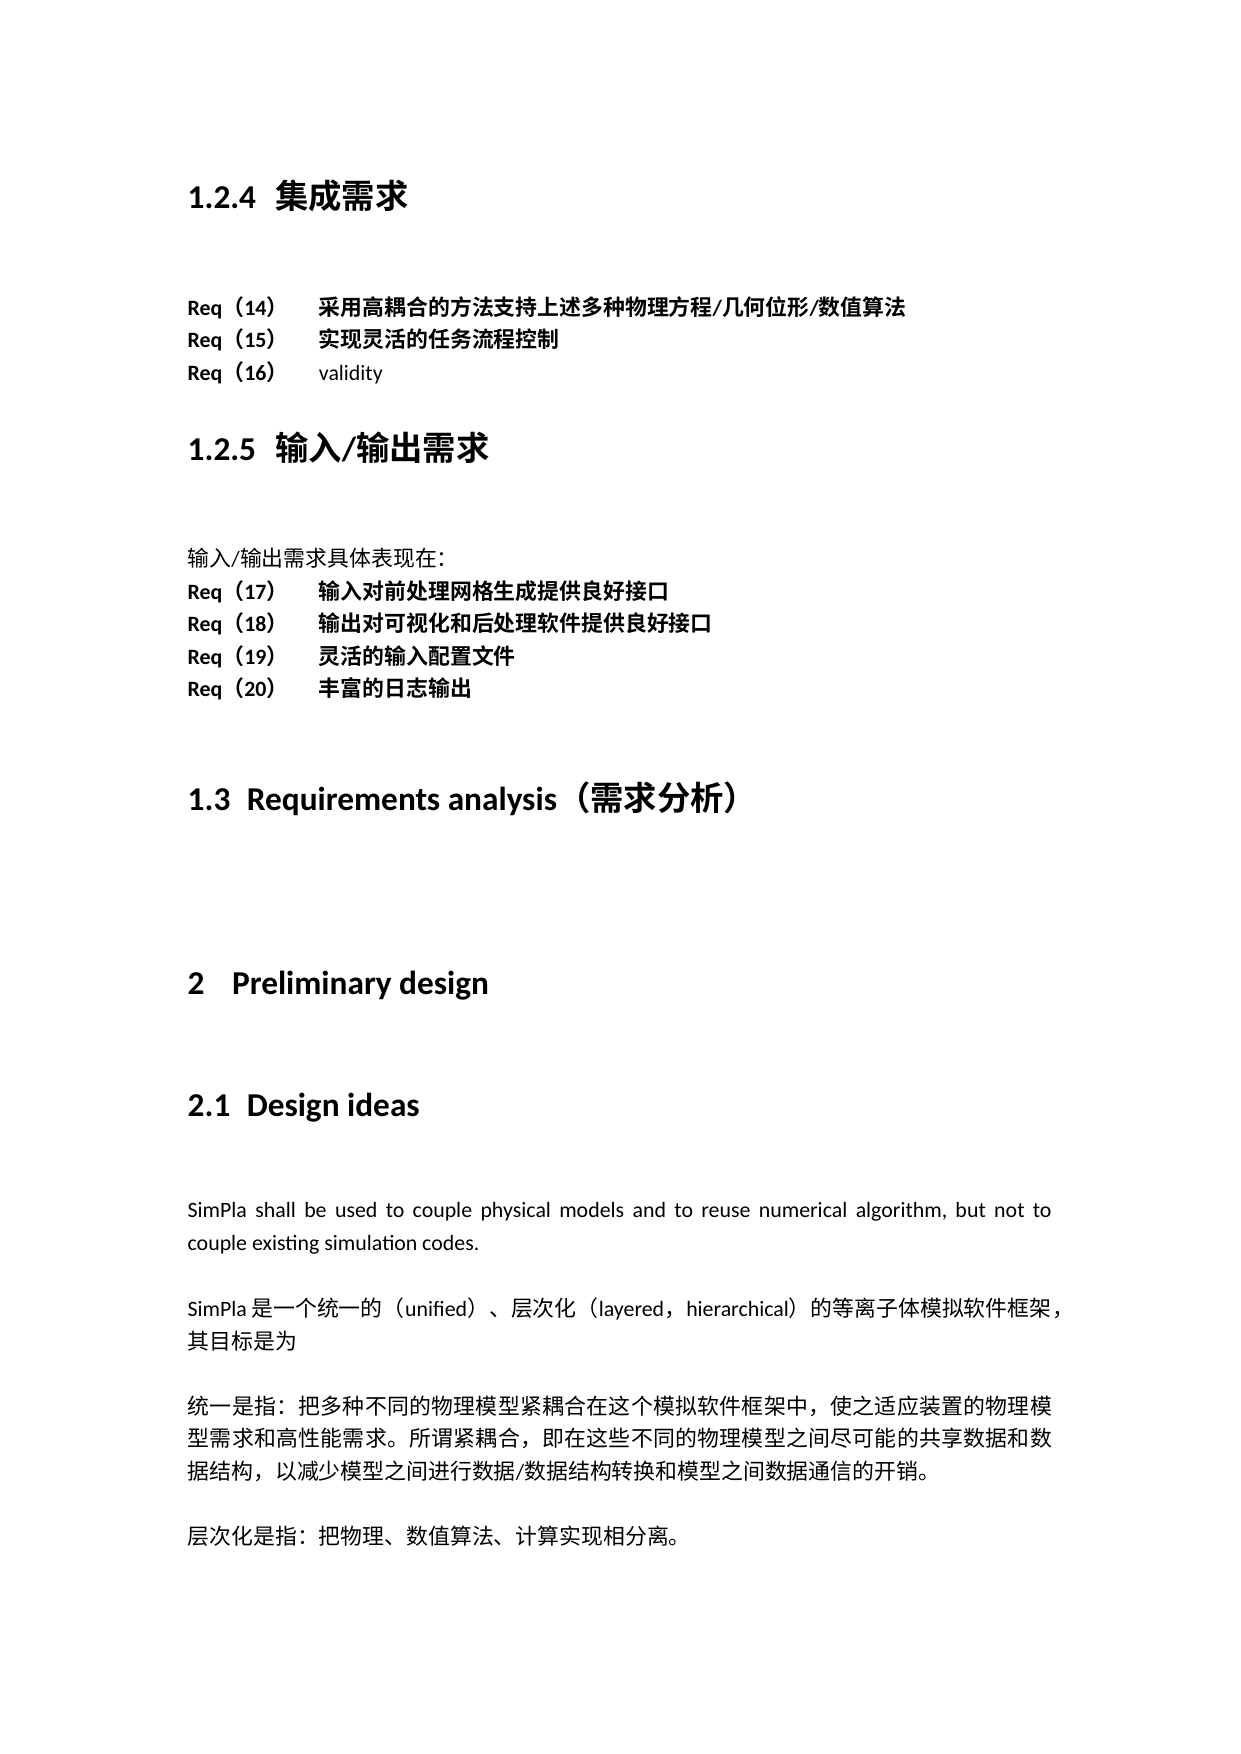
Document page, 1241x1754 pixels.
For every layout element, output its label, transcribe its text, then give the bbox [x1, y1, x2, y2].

list 采用高耦合的方法支持上述多种物理方程/几何位形/数值算法 [187, 289, 1053, 322]
text SimPla shall be used to couple physical models and to reuse numerical algorithm, but not to couple existing simulation codes. [187, 1193, 1053, 1258]
subtitle 输入/输出需求 [187, 414, 1053, 479]
text SimPla是一个统一的（unified）、层次化（layered，hierarchical）的等离子体模拟软件框架，其目标是为 [187, 1291, 1053, 1356]
list 实现灵活的任务流程控制 [187, 322, 1053, 354]
list 输入对前处理网格生成提供良好接口 [187, 573, 1053, 606]
list 输出对可视化和后处理软件提供良好接口 [187, 606, 1053, 638]
list 灵活的输入配置文件 [187, 638, 1053, 671]
subtitle Preliminary design [187, 950, 1053, 1015]
subtitle 集成需求 [187, 162, 1053, 227]
list 丰富的日志输出 [187, 671, 1053, 703]
subtitle Requirements analysis（需求分析） [187, 763, 1053, 828]
text 统一是指：把多种不同的物理模型紧耦合在这个模拟软件框架中，使之适应装置的物理模型需求和高性能需求。所谓紧耦合，即在这些不同的物理模型之间尽可能的共享数据和数据结构，以减少模型之间进行数据/数据结构转换和模型之间数据通信的开销。 [187, 1388, 1053, 1486]
text 层次化是指：把物理、数值算法、计算实现相分离。 [187, 1518, 1053, 1551]
list validity [187, 354, 1053, 387]
subtitle Design ideas [187, 1072, 1053, 1137]
text 输入/输出需求具体表现在： [187, 541, 1053, 573]
